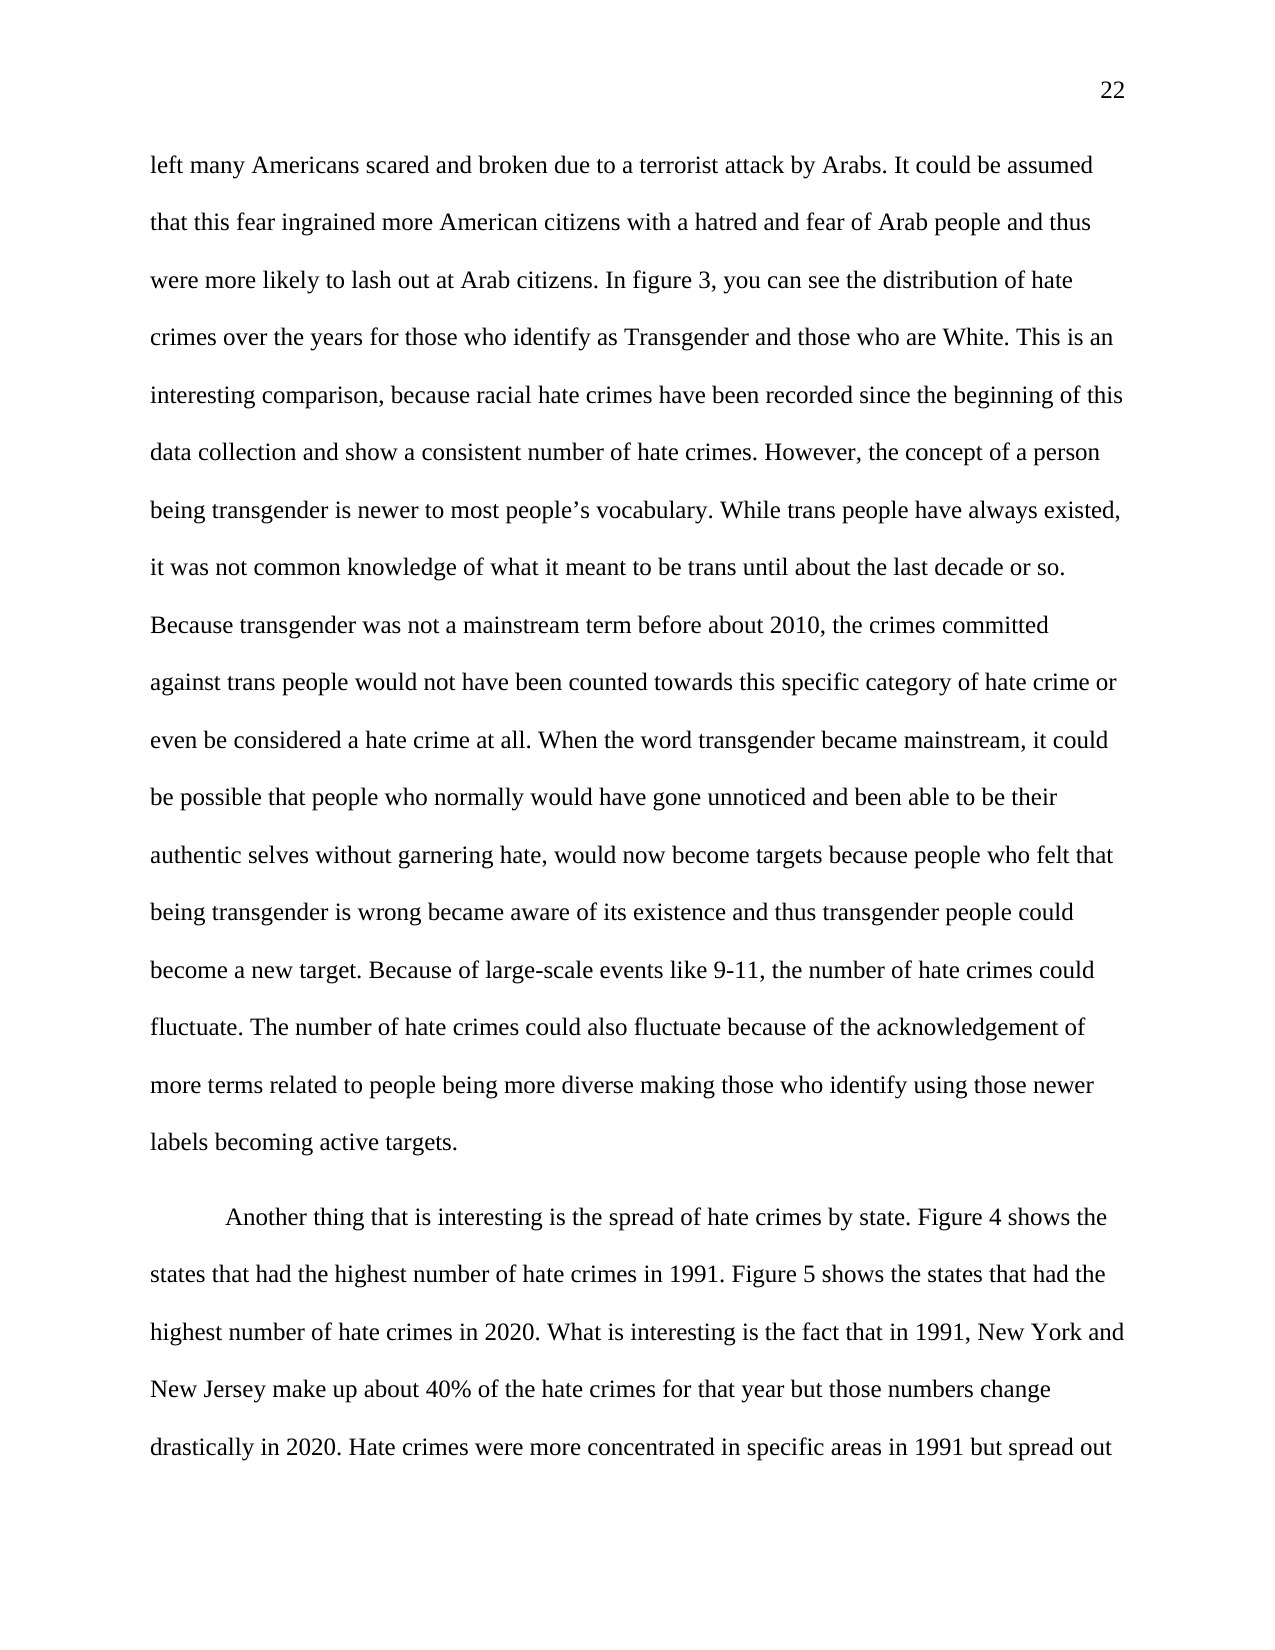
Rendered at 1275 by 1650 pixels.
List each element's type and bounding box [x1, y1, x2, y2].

text [150, 1202, 1125, 1460]
text [150, 150, 1125, 1156]
